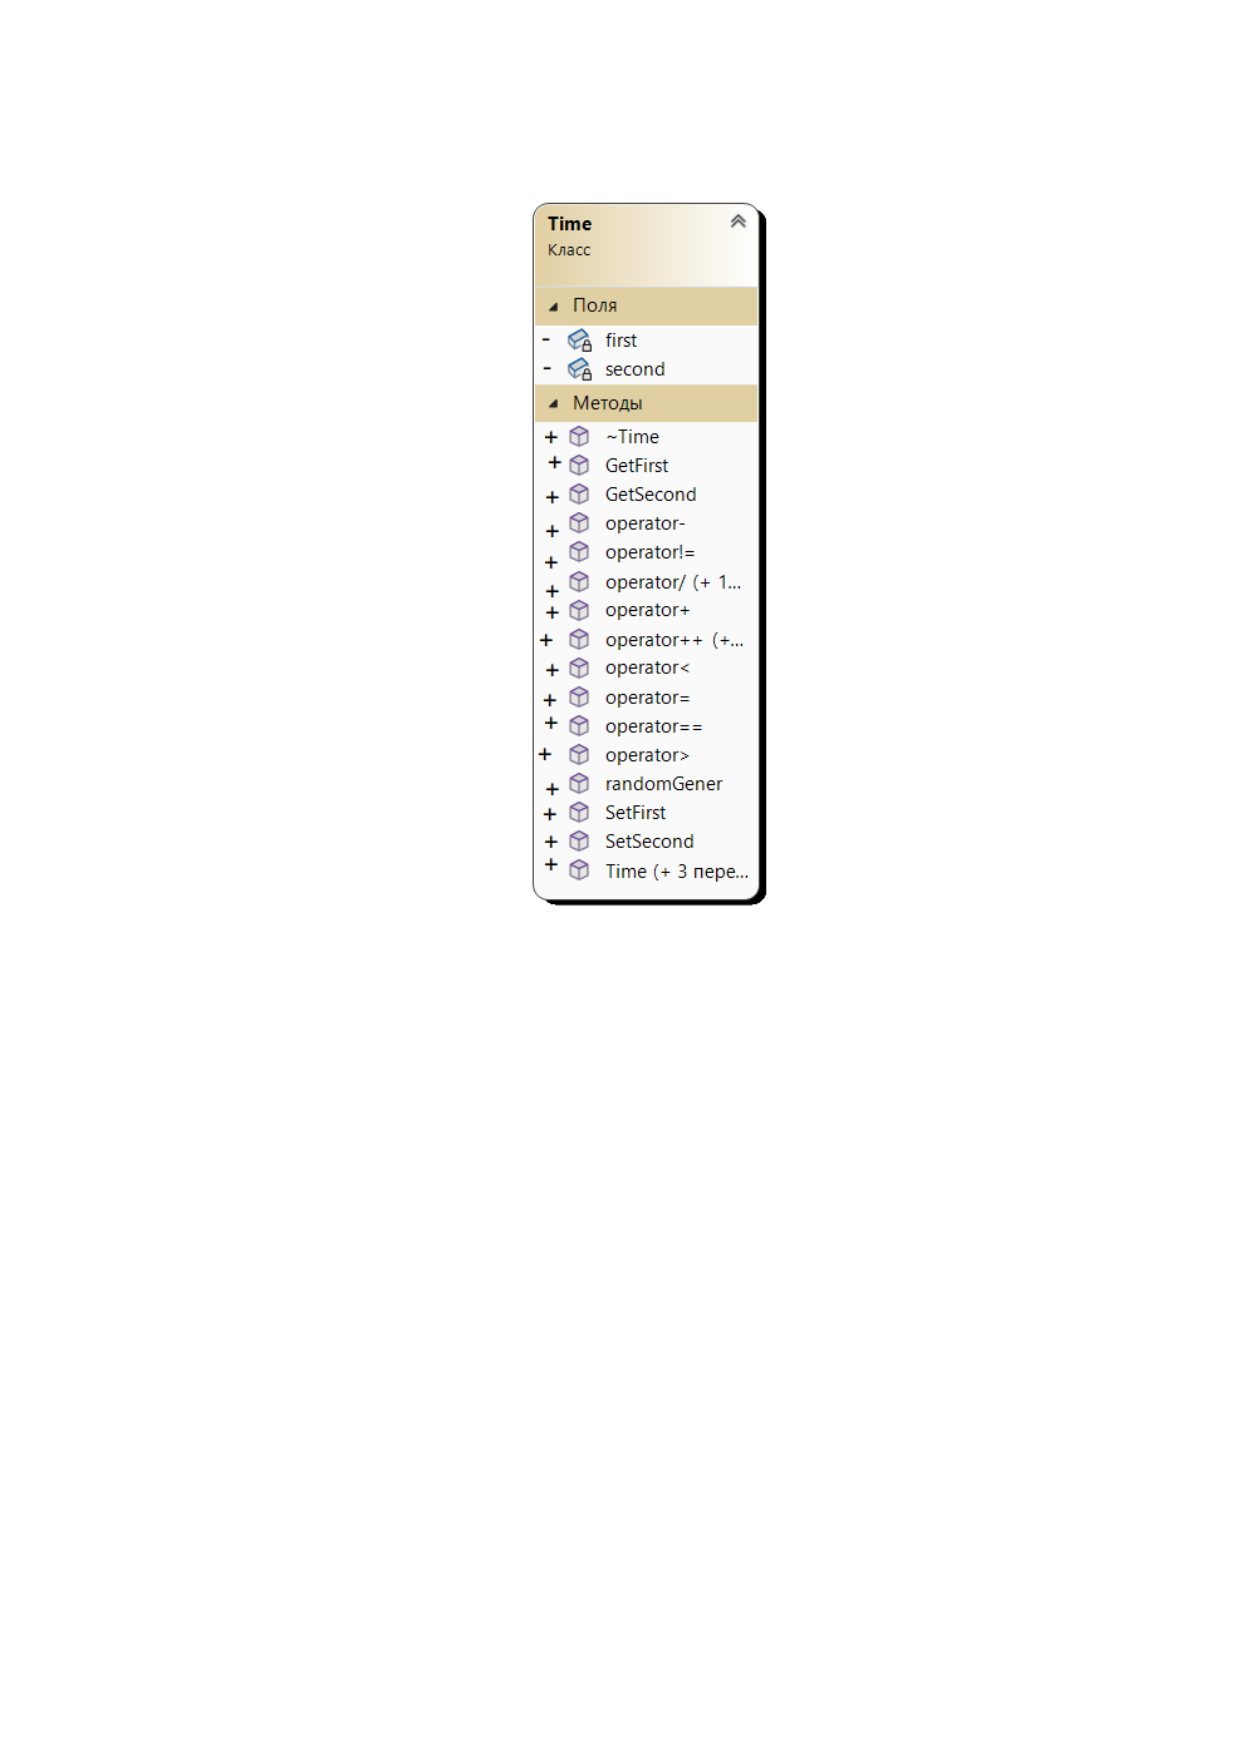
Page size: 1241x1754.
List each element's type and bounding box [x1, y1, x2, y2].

picture [442, 150, 799, 967]
